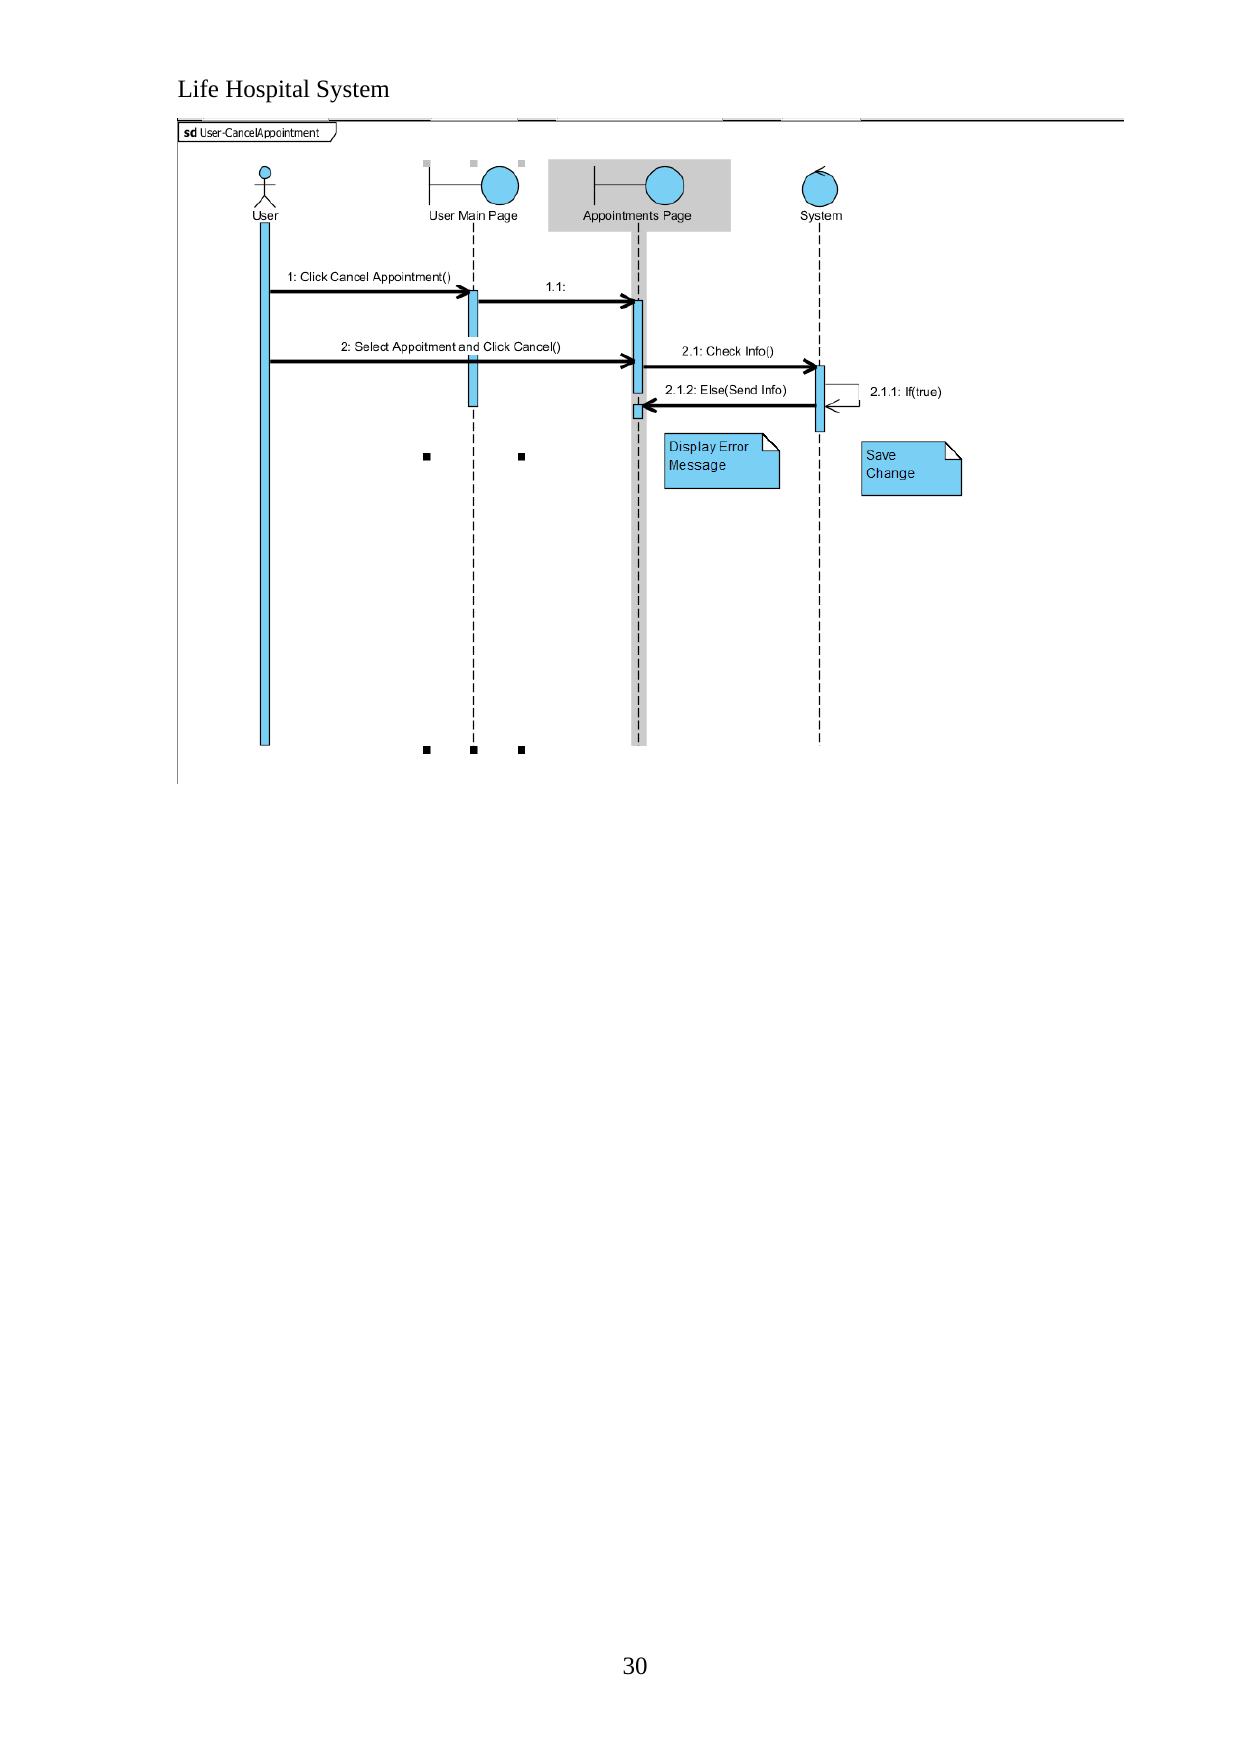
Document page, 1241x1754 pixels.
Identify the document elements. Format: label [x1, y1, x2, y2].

picture [177, 118, 1124, 784]
